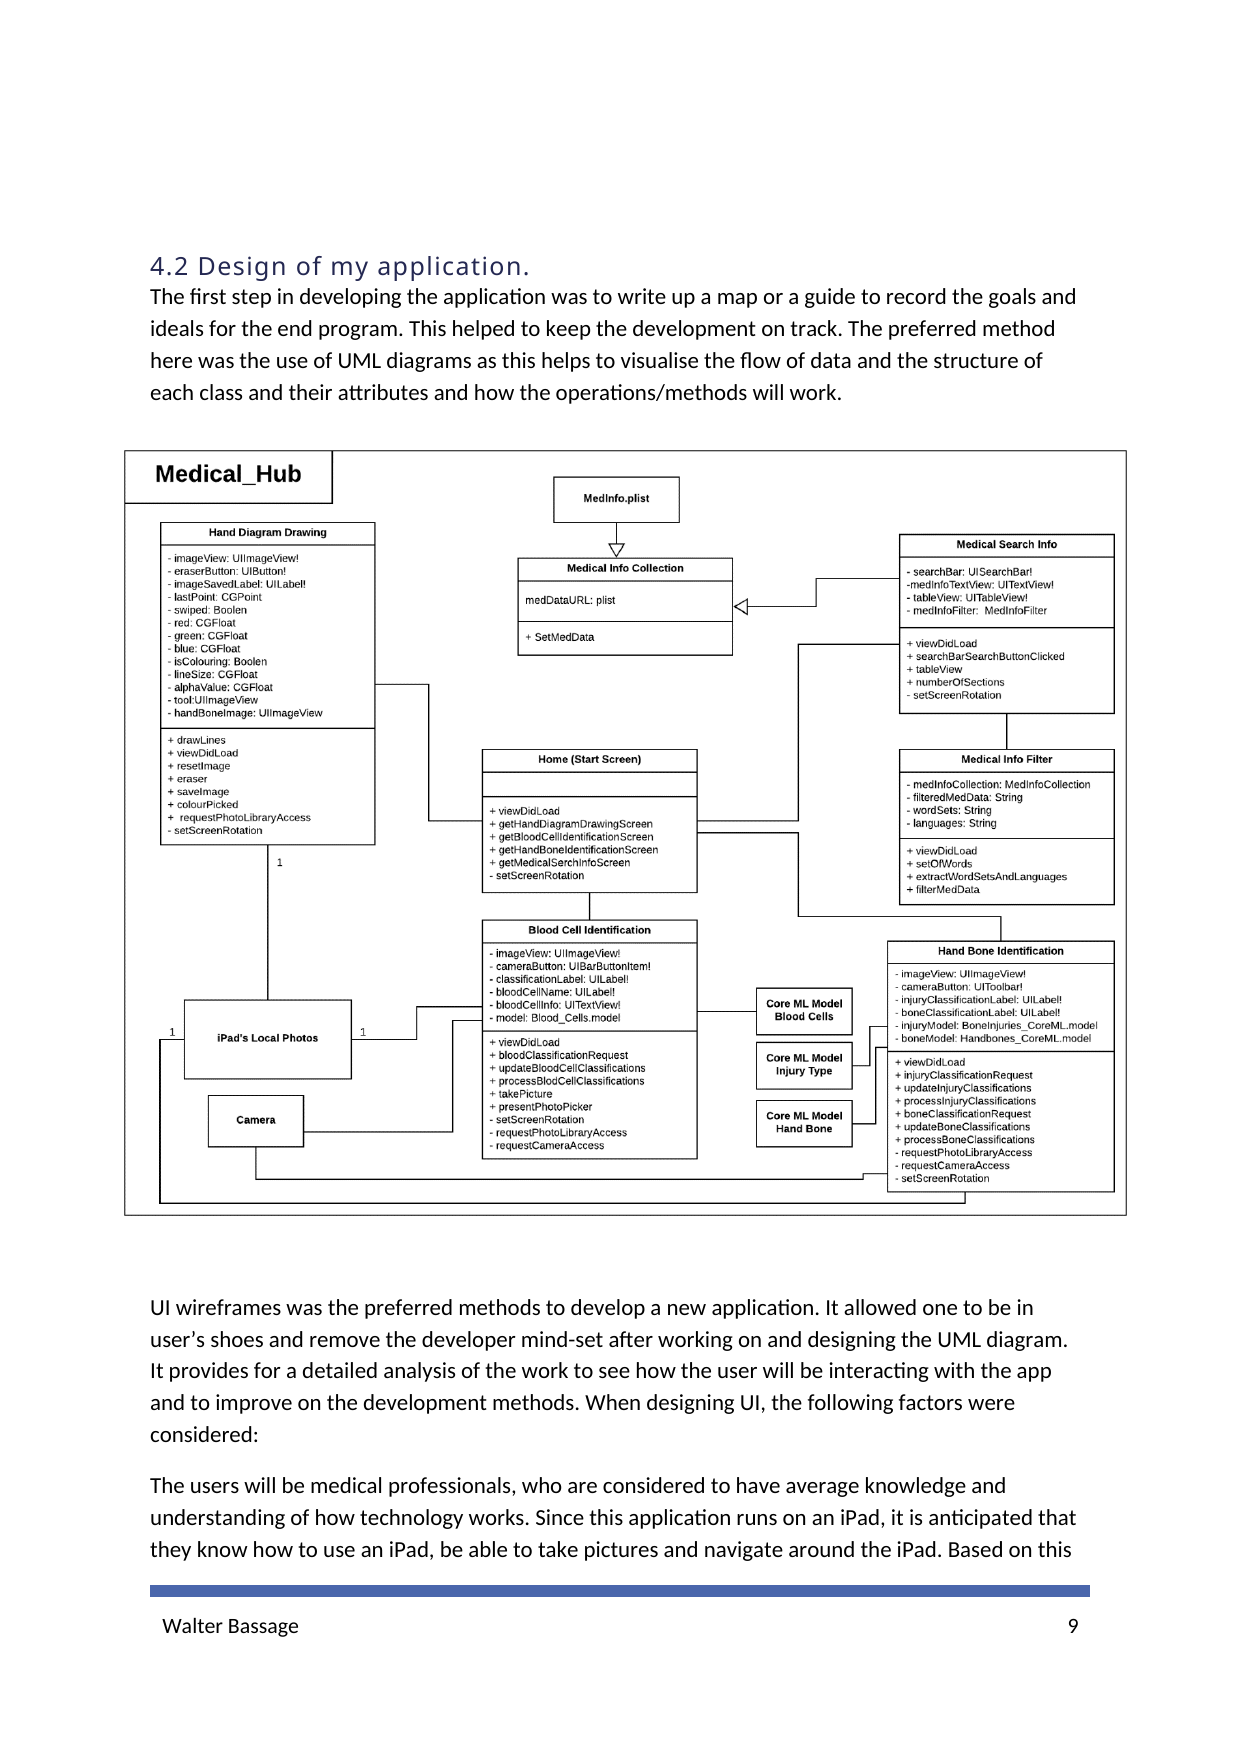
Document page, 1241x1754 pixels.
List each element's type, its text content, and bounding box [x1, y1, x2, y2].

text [150, 1471, 1090, 1563]
text The first step in developing the application was to write up a map or a guide to record the goals and ideals for the end program. This helped to keep the development on track. The preferred method here was the use of UML diagrams as this helps to visualise the flow of data and the structure of each class and their attributes and how the operations/methods will work. [150, 282, 1090, 406]
text UI wireframes was the preferred methods to develop a new application. It allowed one to be in user’s shoes and remove the developer mind-set after working on and designing the UML diagram. It provides for a detailed analysis of the work to see how the user will be interacting with the app and to improve on the development methods. When designing UI, the following factors were considered: [150, 1238, 1090, 1448]
subtitle 4.2 Design of my application. [150, 248, 1090, 282]
picture [103, 429, 1148, 1238]
